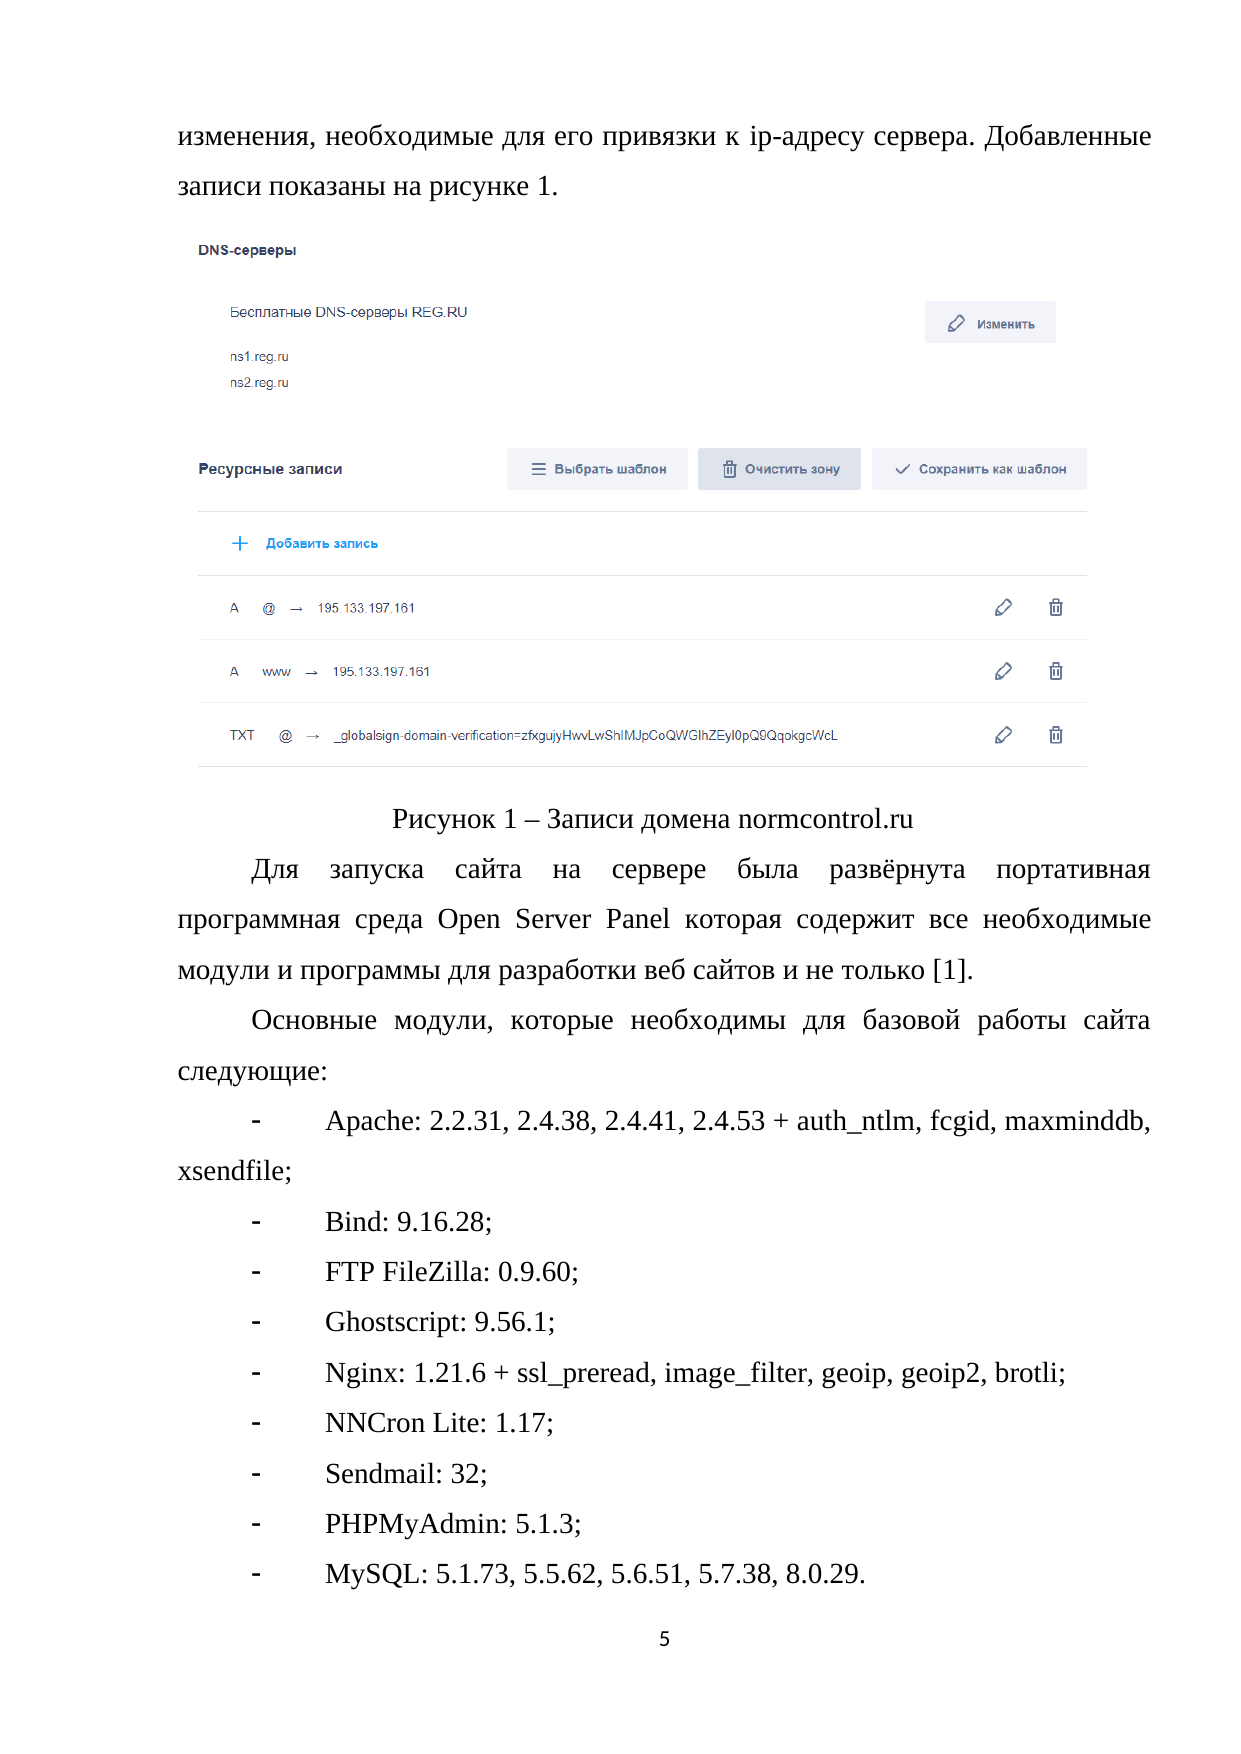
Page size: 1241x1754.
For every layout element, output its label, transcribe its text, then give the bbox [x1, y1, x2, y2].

list Bind: 9.16.28; [177, 1204, 1152, 1237]
list Sendmail: 32; [177, 1456, 1152, 1489]
list Nginx: 1.21.6 + ssl_preread, image_filter, geoip, geoip2, brotli; [177, 1355, 1152, 1388]
table_header [166, 219, 1139, 801]
list NNCron Lite: 1.17; [177, 1405, 1152, 1439]
list PHPMyAdmin: 5.1.3; [177, 1506, 1152, 1540]
text Для запуска сайта на сервере была развёрнута портативная программная среда Open Server Panel которая содержит все необходимые модули и программы для разработки веб сайтов и не только [1]. [177, 851, 1152, 986]
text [177, 118, 1152, 202]
list FTP FileZilla: 0.9.60; [177, 1254, 1152, 1288]
list Ghostscript: 9.56.1; [177, 1304, 1152, 1338]
picture [177, 218, 1114, 785]
list MySQL: 5.1.73, 5.5.62, 5.6.51, 5.7.38, 8.0.29. [177, 1557, 1152, 1590]
table_cell Рисунок 1 – Записи домена normcontrol.ru [166, 801, 1139, 851]
text Основные модули, которые необходимы для базовой работы сайта следующие: [177, 1002, 1152, 1086]
list Apache: 2.2.31, 2.4.38, 2.4.41, 2.4.53 + auth_ntlm, fcgid, maxminddb, xsendfile; [177, 1103, 1152, 1187]
